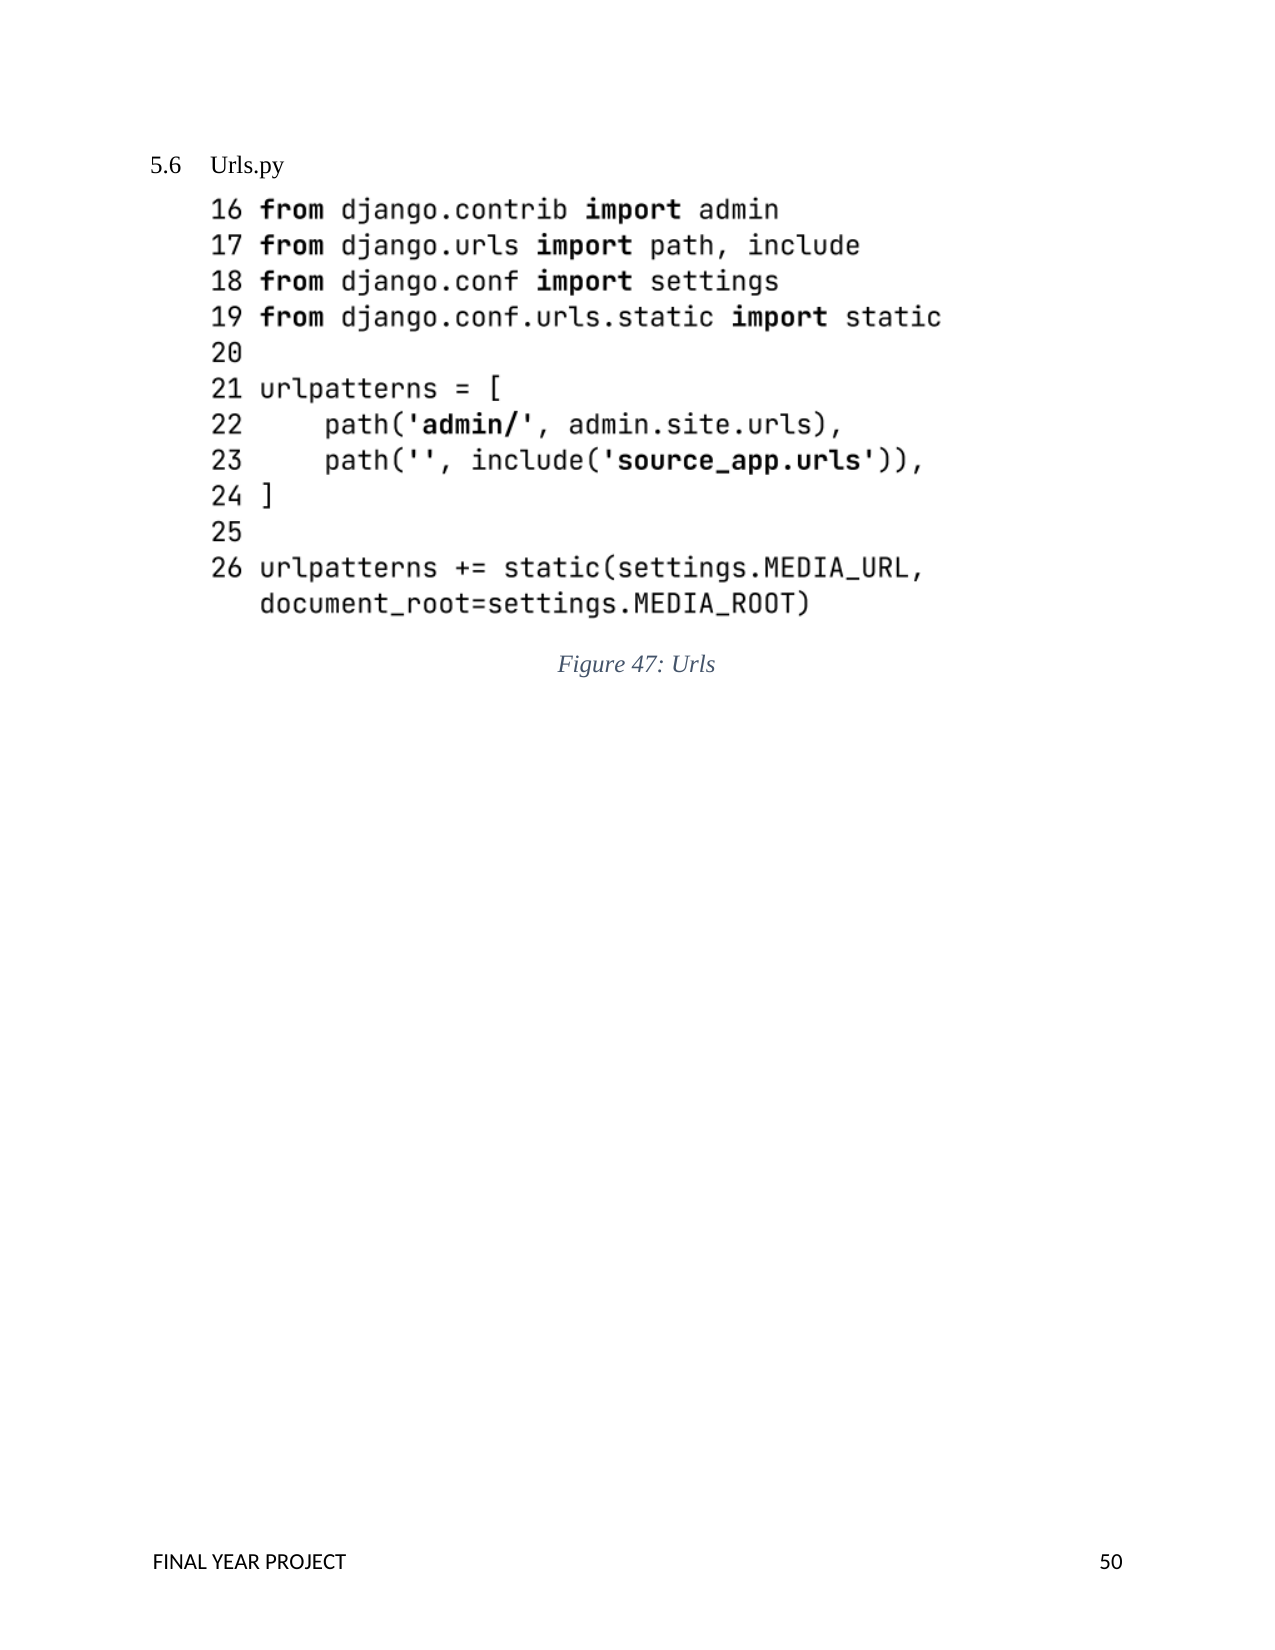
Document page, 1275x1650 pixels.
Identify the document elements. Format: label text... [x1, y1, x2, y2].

picture [210, 193, 962, 619]
text Figure 47: Urls [150, 649, 1125, 677]
list Urls.py [150, 150, 1125, 179]
